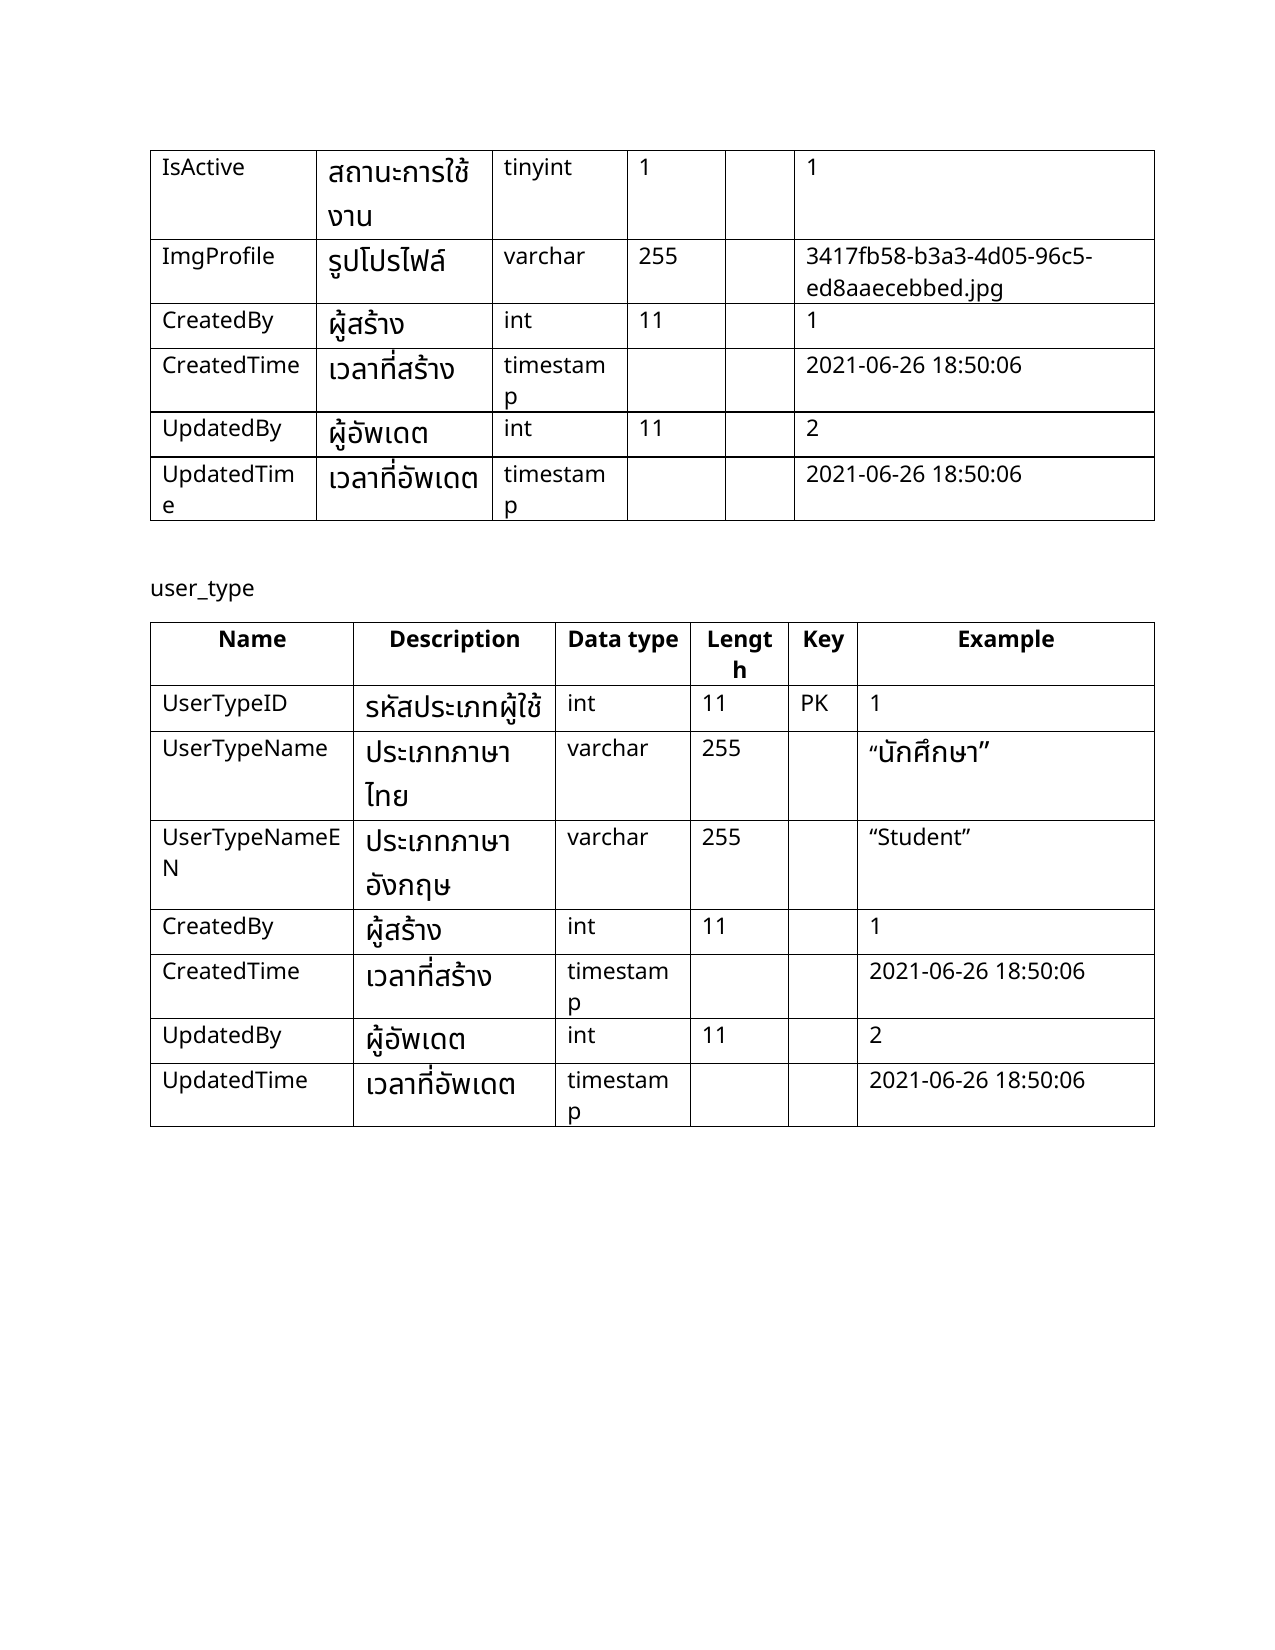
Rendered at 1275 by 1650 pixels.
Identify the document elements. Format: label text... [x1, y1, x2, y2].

table_cell [628, 349, 725, 411]
table_header Length [691, 623, 788, 685]
table_cell 1 [795, 304, 1154, 348]
table_cell timestamp [493, 349, 627, 411]
table_cell UpdatedBy [151, 1019, 353, 1063]
table_cell 255 [628, 240, 725, 303]
table_cell [691, 1064, 788, 1126]
table_cell [628, 458, 725, 520]
table_header Name [151, 623, 353, 685]
table_cell ผู้สร้าง [354, 910, 555, 954]
table_cell UserTypeID [151, 686, 353, 731]
table_cell int [556, 686, 690, 731]
table_cell [726, 349, 794, 411]
table_cell UpdatedBy [151, 413, 316, 456]
table_cell 1 [858, 686, 1154, 731]
table_cell สถานะการใช้งาน [317, 151, 492, 239]
table_cell varchar [556, 732, 690, 820]
table_cell รูปโปรไฟล์ [317, 240, 492, 303]
table_cell 1 [795, 151, 1154, 239]
table_cell 11 [691, 910, 788, 954]
table_cell CreatedBy [151, 910, 353, 954]
table_cell [726, 151, 794, 239]
table_header Description [354, 623, 555, 685]
table_cell [789, 1019, 857, 1063]
table_cell int [556, 910, 690, 954]
table_cell [789, 1064, 857, 1126]
table_cell timestamp [556, 1064, 690, 1126]
table_cell timestamp [556, 955, 690, 1017]
table_cell 1 [628, 151, 725, 239]
table_cell ผู้สร้าง [317, 304, 492, 348]
table_cell [691, 955, 788, 1017]
table_cell [726, 304, 794, 348]
table_cell เวลาที่สร้าง [317, 349, 492, 411]
table_cell PK [789, 686, 857, 731]
table_cell 2021-06-26 18:50:06 [858, 1064, 1154, 1126]
table_cell UserTypeName [151, 732, 353, 820]
table_cell int [493, 413, 627, 456]
table_cell varchar [556, 821, 690, 909]
table_cell [789, 821, 857, 909]
table_header Data type [556, 623, 690, 685]
table_cell 2021-06-26 18:50:06 [858, 955, 1154, 1017]
table_cell “Student” [858, 821, 1154, 909]
table_cell ประเภทภาษาอังกฤษ [354, 821, 555, 909]
table_cell 1 [858, 910, 1154, 954]
table_cell 11 [628, 413, 725, 456]
table_cell int [556, 1019, 690, 1063]
table_cell “นักศึกษา” [858, 732, 1154, 820]
table_cell IsActive [151, 151, 316, 239]
table_cell [726, 458, 794, 520]
table_cell [726, 240, 794, 303]
table_cell CreatedTime [151, 955, 353, 1017]
table_cell เวลาที่อัพเดต [354, 1064, 555, 1126]
table_cell [789, 732, 857, 820]
table_cell int [493, 304, 627, 348]
table_cell tinyint [493, 151, 627, 239]
table_cell ผู้อัพเดต [354, 1019, 555, 1063]
table_cell 255 [691, 821, 788, 909]
table_cell UpdatedTime [151, 1064, 353, 1126]
table_cell ImgProfile [151, 240, 316, 303]
table_cell 11 [691, 686, 788, 731]
table_cell CreatedTime [151, 349, 316, 411]
table_cell เวลาที่สร้าง [354, 955, 555, 1017]
table_header Key [789, 623, 857, 685]
table_cell [789, 955, 857, 1017]
table_cell 2 [858, 1019, 1154, 1063]
table_cell CreatedBy [151, 304, 316, 348]
table_cell ผู้อัพเดต [317, 413, 492, 456]
table_cell รหัสประเภทผู้ใช้ [354, 686, 555, 731]
table_header Example [858, 623, 1154, 685]
table_cell ประเภทภาษาไทย [354, 732, 555, 820]
table_cell 11 [691, 1019, 788, 1063]
table_cell varchar [493, 240, 627, 303]
table_cell 255 [691, 732, 788, 820]
table_cell 2021-06-26 18:50:06 [795, 349, 1154, 411]
table_cell 2 [795, 413, 1154, 456]
table_cell เวลาที่อัพเดต [317, 458, 492, 520]
table_cell timestamp [493, 458, 627, 520]
text user_type [150, 571, 1125, 603]
table_cell 3417fb58-b3a3-4d05-96c5-ed8aaecebbed.jpg [795, 240, 1154, 303]
table_cell [726, 413, 794, 456]
table_cell 11 [628, 304, 725, 348]
table_cell 2021-06-26 18:50:06 [795, 458, 1154, 520]
table_cell UpdatedTime [151, 458, 316, 520]
table_cell [789, 910, 857, 954]
table_cell UserTypeNameEN [151, 821, 353, 909]
